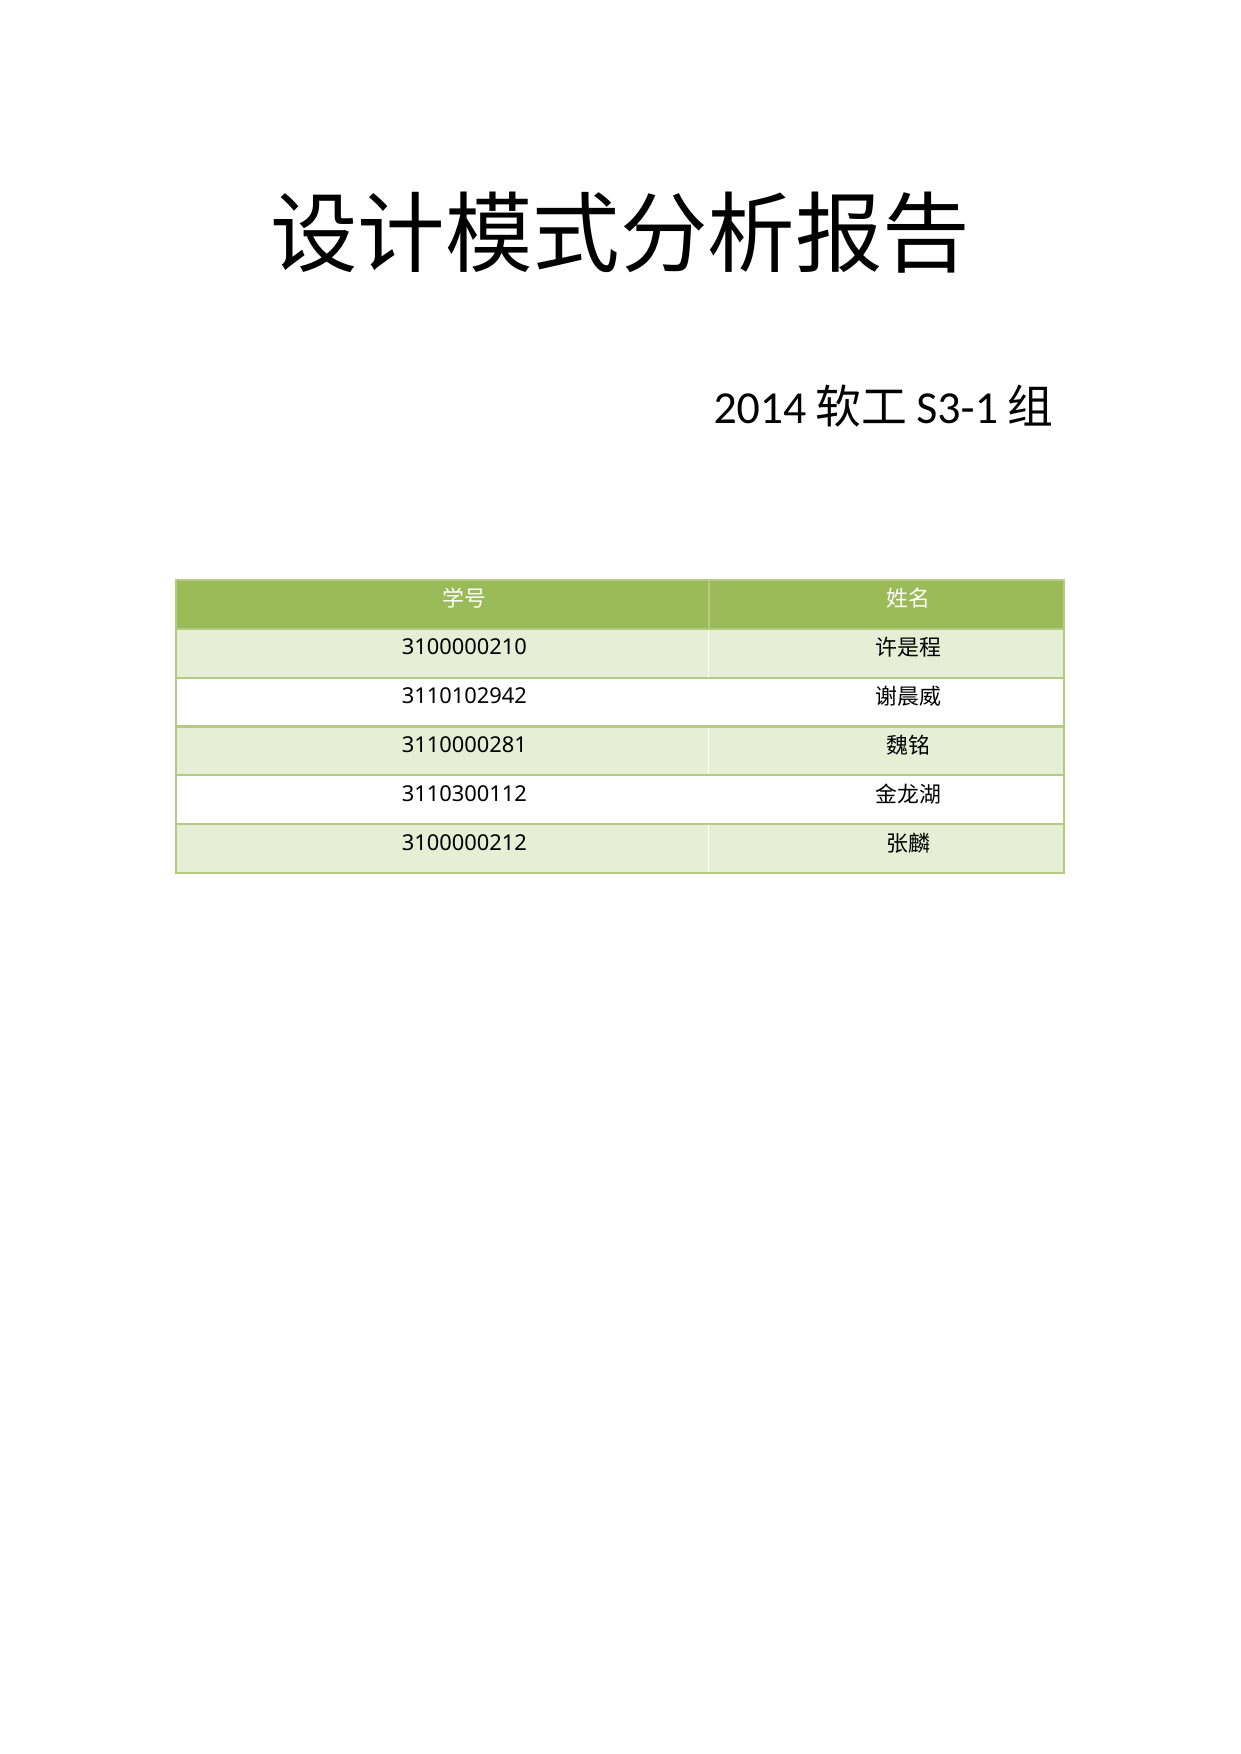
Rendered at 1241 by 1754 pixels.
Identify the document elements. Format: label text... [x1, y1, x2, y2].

text 设计模式分析报告 [187, 162, 1053, 292]
table_cell 金龙湖 [709, 776, 1063, 823]
table_cell 3100000210 [177, 630, 708, 677]
table_cell 3100000212 [177, 825, 708, 872]
table_cell 3110300112 [177, 776, 708, 823]
table_cell 张麟 [709, 825, 1063, 872]
table_cell 许是程 [709, 630, 1063, 677]
table_cell 3110000281 [177, 728, 708, 774]
table_cell 谢晨威 [709, 679, 1063, 725]
table_header 学号 [177, 581, 708, 628]
table_header 姓名 [710, 581, 1063, 628]
text 2014软工S3-1组 [187, 355, 1053, 453]
table_cell 3110102942 [177, 679, 708, 725]
table_cell 魏铭 [709, 728, 1063, 774]
